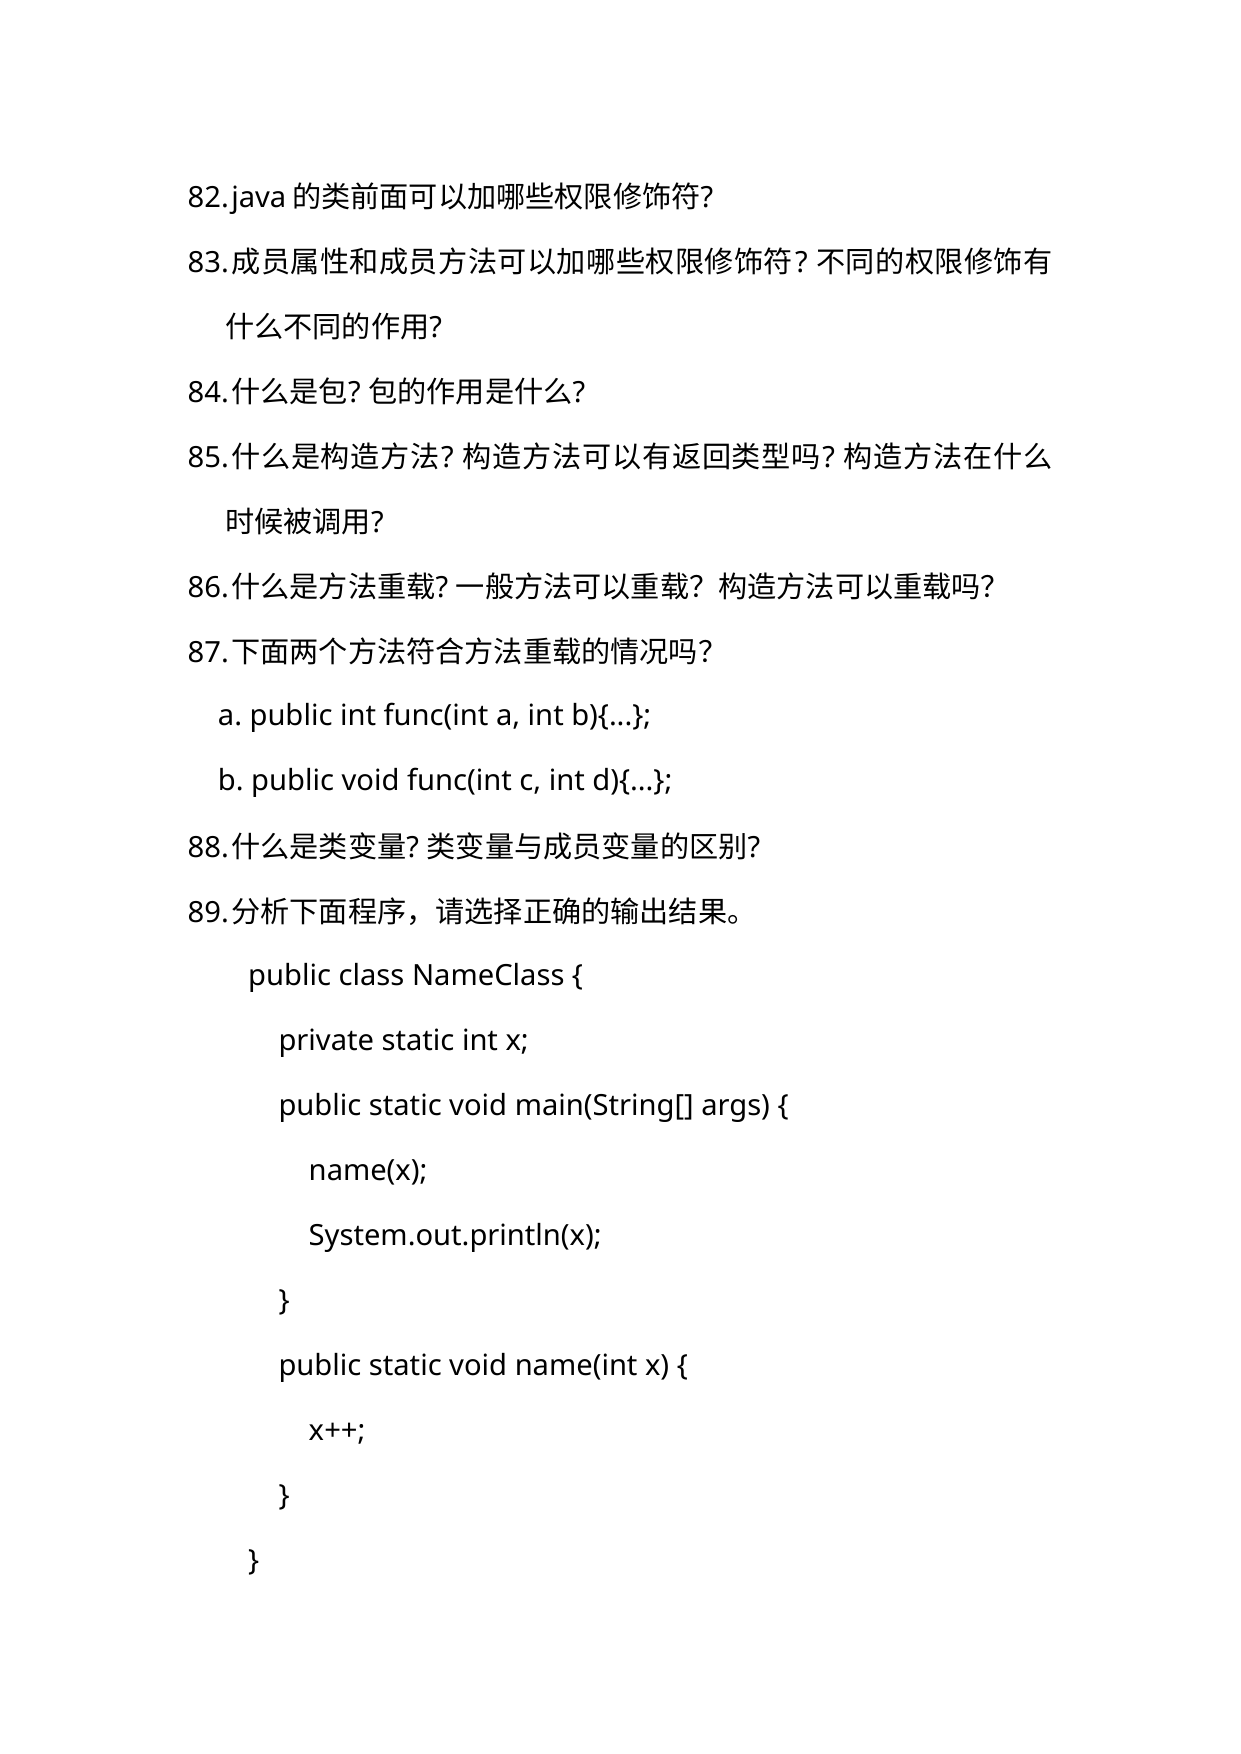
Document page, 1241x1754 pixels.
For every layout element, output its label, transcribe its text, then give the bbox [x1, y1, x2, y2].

list 下面两个方法符合方法重载的情况吗？ [187, 617, 1053, 682]
text } [187, 1267, 1053, 1332]
text } [187, 1527, 1053, 1592]
text } [187, 1462, 1053, 1527]
list 分析下面程序，请选择正确的输出结果。 [187, 877, 1053, 942]
text System.out.println(x); [187, 1202, 1053, 1267]
text x++; [187, 1397, 1053, 1462]
list 成员属性和成员方法可以加哪些权限修饰符? 不同的权限修饰有什么不同的作用? [187, 227, 1053, 357]
text public class NameClass { [187, 942, 1053, 1007]
list 什么是包? 包的作用是什么? [187, 357, 1053, 422]
text private static int x; [187, 1007, 1053, 1072]
text public static void name(int x) { [187, 1332, 1053, 1397]
text public static void main(String[] args) { [187, 1072, 1053, 1137]
list 什么是类变量? 类变量与成员变量的区别? [187, 812, 1053, 877]
text b. public void func(int c, int d){...}; [187, 747, 1053, 812]
list 什么是构造方法? 构造方法可以有返回类型吗? 构造方法在什么时候被调用? [187, 422, 1053, 552]
list 什么是方法重载? 一般方法可以重载？构造方法可以重载吗？ [187, 552, 1053, 617]
text a. public int func(int a, int b){...}; [187, 682, 1053, 747]
list java的类前面可以加哪些权限修饰符? [187, 162, 1053, 227]
text name(x); [187, 1137, 1053, 1202]
